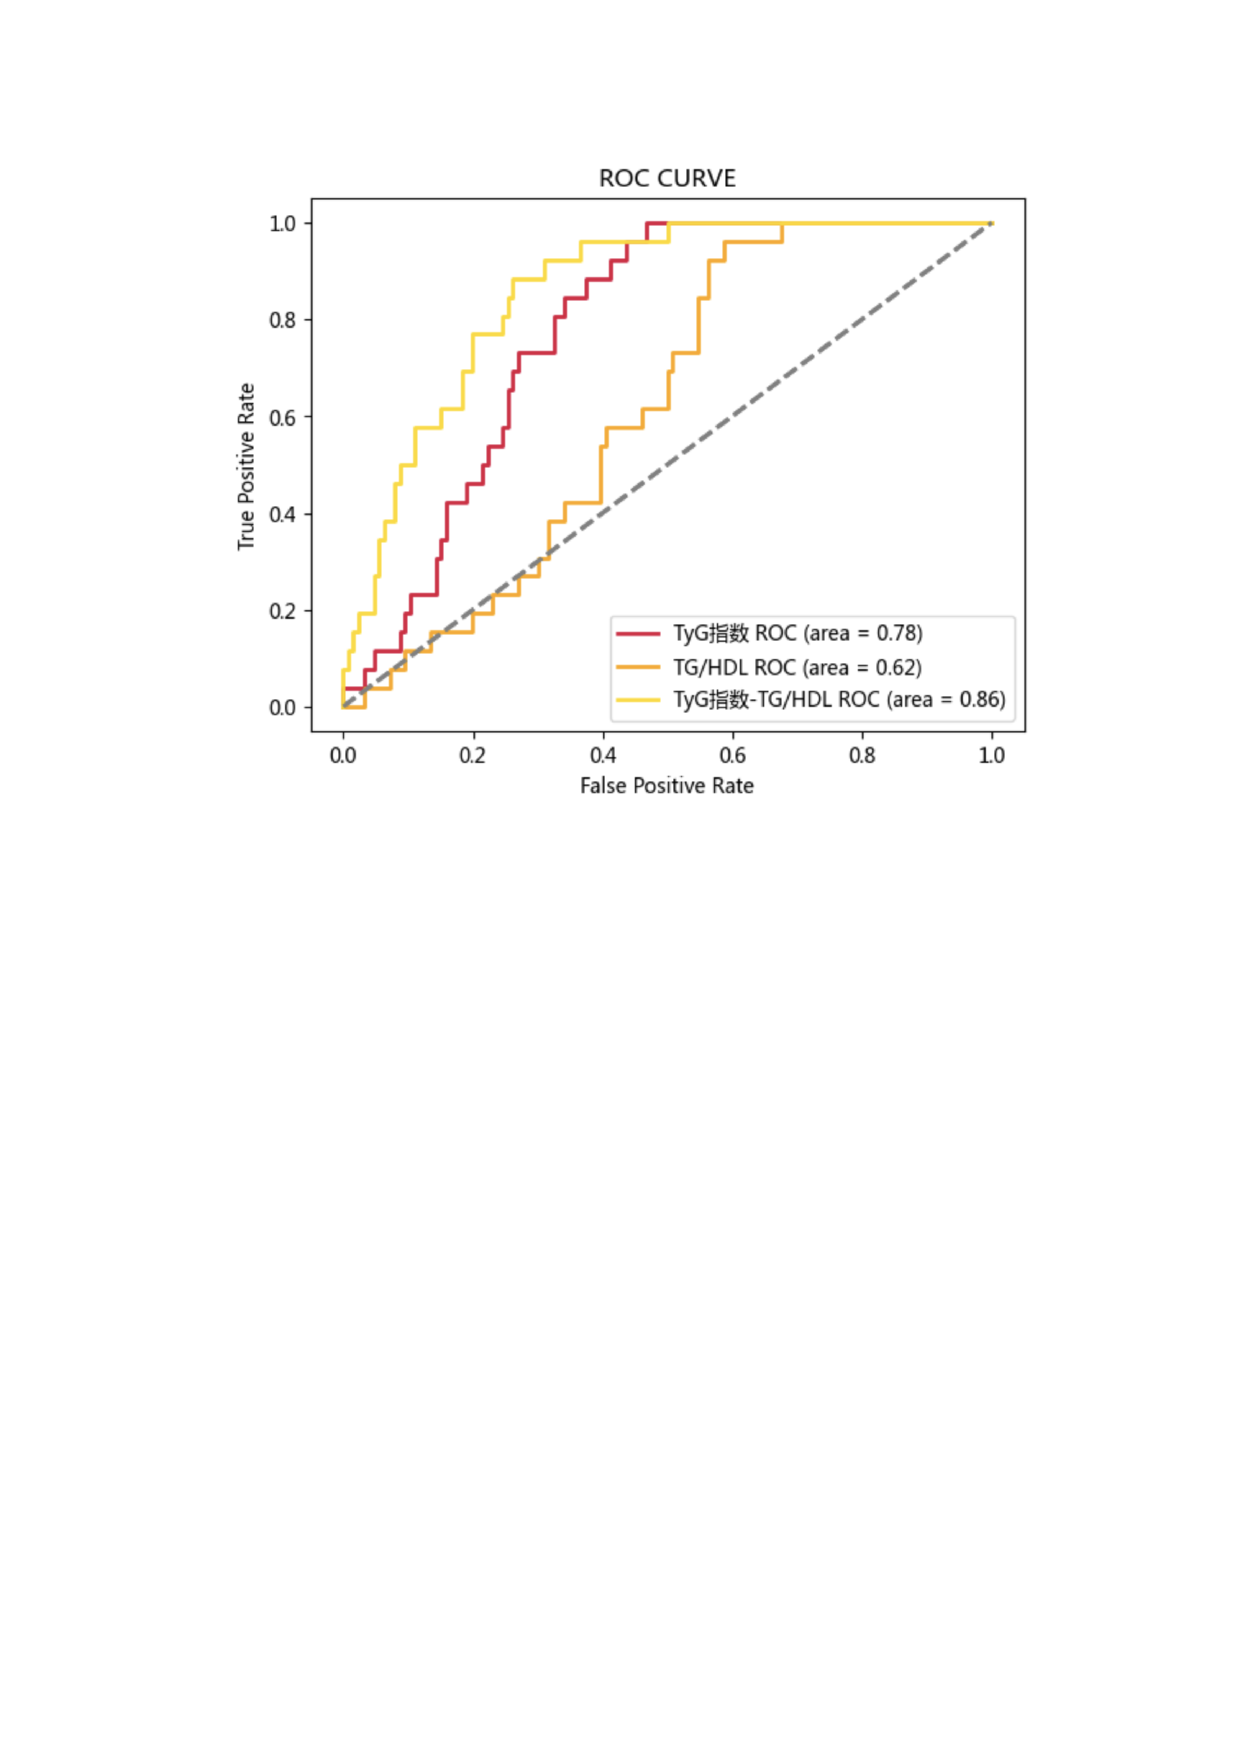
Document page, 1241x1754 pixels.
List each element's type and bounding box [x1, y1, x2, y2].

picture [187, 162, 1053, 805]
